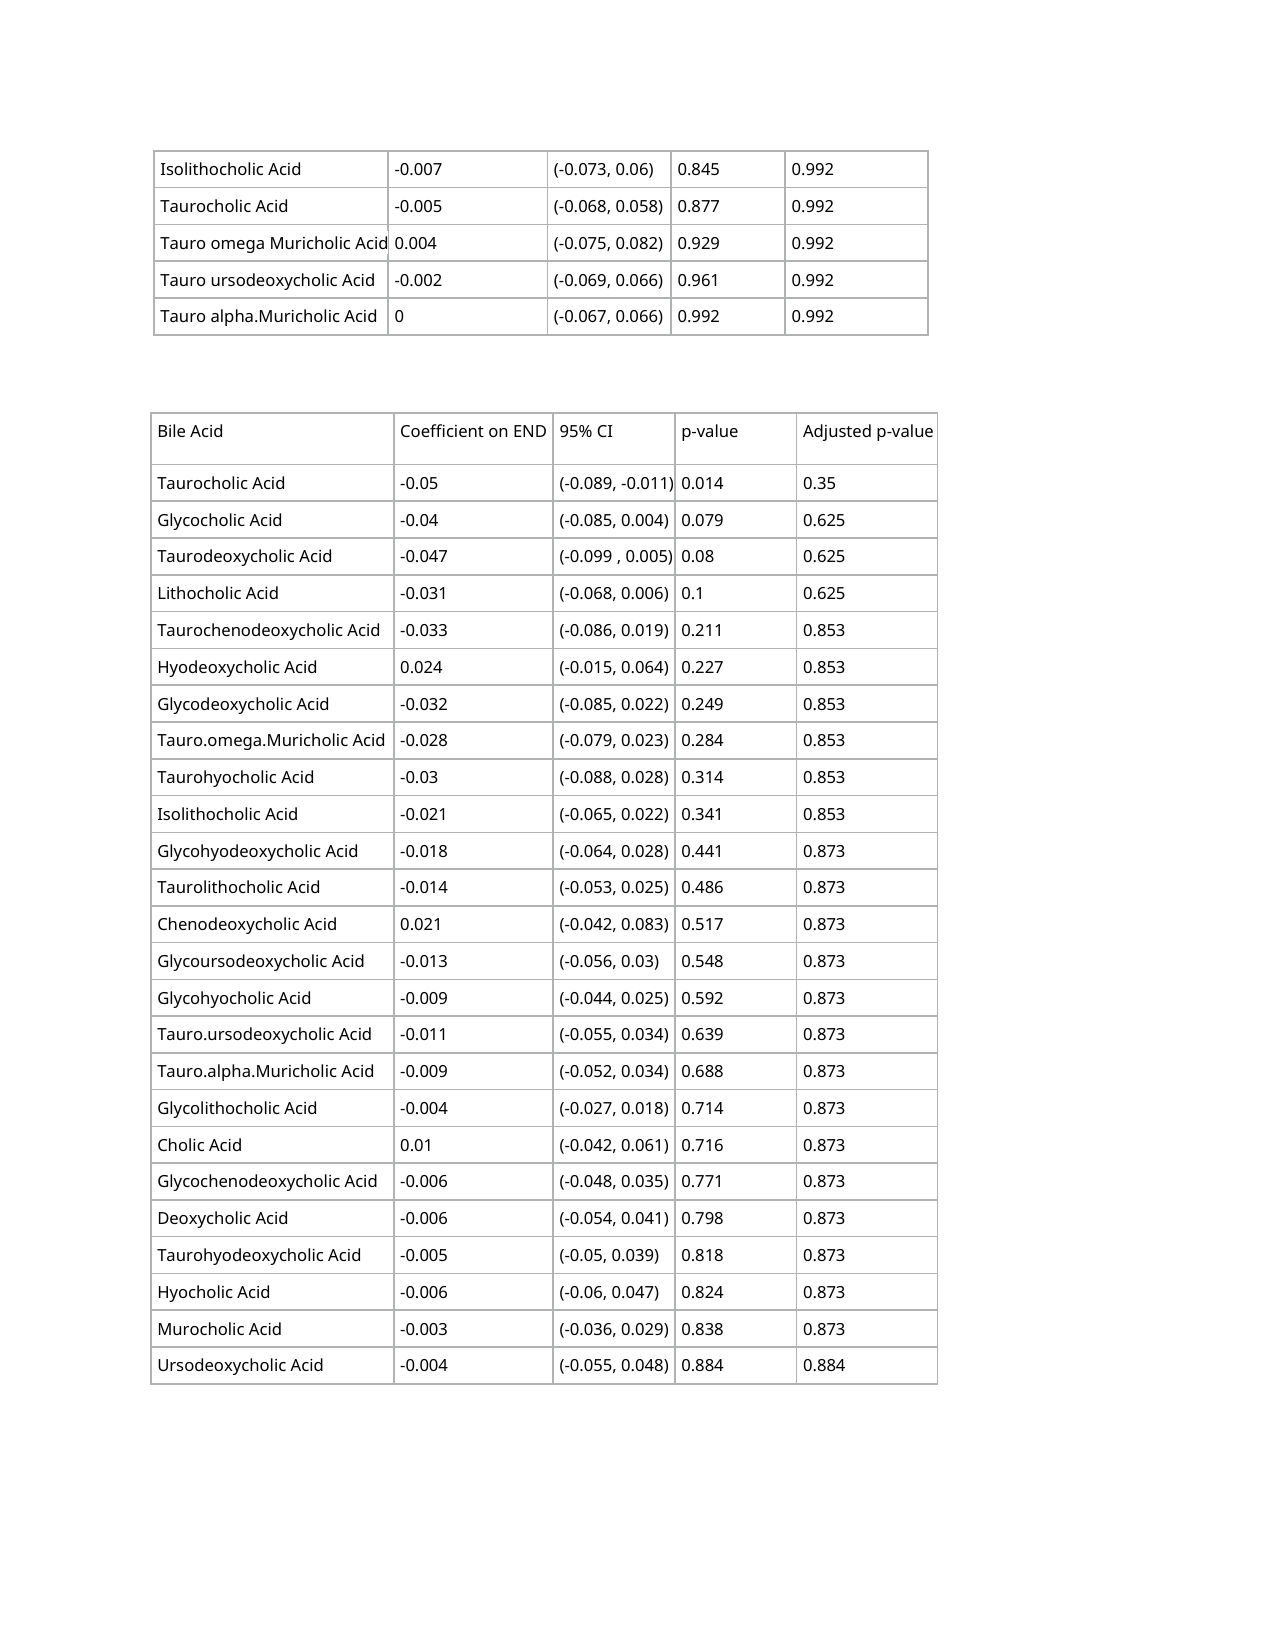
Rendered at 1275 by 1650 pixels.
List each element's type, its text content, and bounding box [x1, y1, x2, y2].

table_cell -0.006 [395, 1274, 552, 1309]
table_cell 0.592 [676, 980, 796, 1015]
table_cell Glycoursodeoxycholic Acid [152, 943, 393, 978]
table_cell 0.517 [676, 907, 796, 942]
table_cell Isolithocholic Acid [155, 152, 387, 187]
table_cell Taurodeoxycholic Acid [152, 539, 393, 574]
table_cell (-0.042, 0.083) [554, 907, 674, 942]
table_cell (-0.055, 0.034) [554, 1017, 674, 1052]
table_cell (-0.044, 0.025) [554, 980, 674, 1015]
table_cell 0.884 [797, 1348, 937, 1383]
table_cell -0.002 [389, 262, 547, 297]
table_cell Tauro.alpha.Muricholic Acid [152, 1054, 393, 1089]
table_cell -0.033 [395, 612, 552, 647]
table_cell Glycocholic Acid [152, 502, 393, 537]
table_cell 0.873 [797, 1090, 937, 1126]
table_cell Glycodeoxycholic Acid [152, 686, 393, 721]
table_cell -0.006 [395, 1164, 552, 1199]
table_header p-value [676, 414, 796, 464]
table_cell Glycohyodeoxycholic Acid [152, 833, 393, 868]
table_cell Hyocholic Acid [152, 1274, 393, 1309]
table_cell (-0.065, 0.022) [554, 796, 674, 831]
table_cell Tauro.omega.Muricholic Acid [152, 723, 393, 758]
table_cell 0.314 [676, 760, 796, 794]
table_cell Taurocholic Acid [152, 465, 393, 500]
table_cell Isolithocholic Acid [152, 796, 393, 831]
table_cell 0.873 [797, 1237, 937, 1273]
table_cell (-0.075, 0.082) [548, 225, 670, 260]
table_cell 0.341 [676, 796, 796, 831]
table_cell Cholic Acid [152, 1127, 393, 1162]
table_cell -0.04 [395, 502, 552, 537]
table_cell 0.284 [676, 723, 796, 758]
table_cell (-0.088, 0.028) [554, 760, 674, 794]
table_cell -0.004 [395, 1090, 552, 1126]
table_cell 0.873 [797, 907, 937, 942]
table_cell Taurohyodeoxycholic Acid [152, 1237, 393, 1273]
table_cell 0.024 [395, 649, 552, 684]
table_cell 0.873 [797, 833, 937, 868]
table_cell 0.873 [797, 870, 937, 905]
table_cell 0.873 [797, 1274, 937, 1309]
table_cell 0.548 [676, 943, 796, 978]
table_cell 0.929 [672, 225, 784, 260]
table_cell (-0.064, 0.028) [554, 833, 674, 868]
table_cell 0.079 [676, 502, 796, 537]
table_cell 0.853 [797, 723, 937, 758]
table_cell (-0.052, 0.034) [554, 1054, 674, 1089]
table_cell 0.853 [797, 760, 937, 794]
table_cell Tauro ursodeoxycholic Acid [155, 262, 387, 297]
table_cell Glycochenodeoxycholic Acid [152, 1164, 393, 1199]
table_cell 0 [389, 299, 547, 334]
table_cell 0.992 [786, 299, 927, 334]
table_cell 0.853 [797, 796, 937, 831]
table_cell -0.03 [395, 760, 552, 794]
table_cell 0.625 [797, 576, 937, 611]
table_cell 0.441 [676, 833, 796, 868]
table_cell Lithocholic Acid [152, 576, 393, 611]
table_cell 0.992 [786, 152, 927, 187]
table_cell 0.798 [676, 1201, 796, 1236]
table_cell Glycolithocholic Acid [152, 1090, 393, 1126]
table_cell 0.716 [676, 1127, 796, 1162]
table_cell (-0.079, 0.023) [554, 723, 674, 758]
table_cell Tauro.ursodeoxycholic Acid [152, 1017, 393, 1052]
table_cell Taurohyocholic Acid [152, 760, 393, 794]
table_cell Chenodeoxycholic Acid [152, 907, 393, 942]
table_cell 0.877 [672, 188, 784, 223]
table_cell 0.625 [797, 539, 937, 574]
table_cell (-0.027, 0.018) [554, 1090, 674, 1126]
table_cell (-0.036, 0.029) [554, 1311, 674, 1346]
table_header 95% CI [554, 414, 674, 464]
table_cell 0.771 [676, 1164, 796, 1199]
table_cell -0.013 [395, 943, 552, 978]
table_header Bile Acid [152, 414, 393, 464]
table_cell 0.992 [786, 262, 927, 297]
table_cell 0.1 [676, 576, 796, 611]
table_cell (-0.067, 0.066) [548, 299, 670, 334]
table_cell Ursodeoxycholic Acid [152, 1348, 393, 1383]
table_cell Taurolithocholic Acid [152, 870, 393, 905]
table_cell -0.011 [395, 1017, 552, 1052]
table_header Coefficient on END [395, 414, 552, 464]
table_cell (-0.068, 0.006) [554, 576, 674, 611]
table_cell 0.873 [797, 1127, 937, 1162]
table_cell 0.08 [676, 539, 796, 574]
table_cell (-0.089, -0.011) [554, 465, 674, 500]
table_cell -0.032 [395, 686, 552, 721]
table_cell 0.714 [676, 1090, 796, 1126]
table_cell 0.873 [797, 1311, 937, 1346]
table_cell 0.873 [797, 1164, 937, 1199]
table_cell (-0.069, 0.066) [548, 262, 670, 297]
table_cell -0.003 [395, 1311, 552, 1346]
table_cell Murocholic Acid [152, 1311, 393, 1346]
table_cell (-0.086, 0.019) [554, 612, 674, 647]
table_cell -0.014 [395, 870, 552, 905]
table_cell 0.35 [797, 465, 937, 500]
table_cell 0.625 [797, 502, 937, 537]
table_cell 0.873 [797, 1017, 937, 1052]
table_cell 0.992 [672, 299, 784, 334]
table_cell Tauro alpha.Muricholic Acid [155, 299, 387, 334]
table_cell -0.05 [395, 465, 552, 500]
table_cell 0.211 [676, 612, 796, 647]
table_cell (-0.068, 0.058) [548, 188, 670, 223]
table_cell 0.639 [676, 1017, 796, 1052]
table_cell Glycohyocholic Acid [152, 980, 393, 1015]
table_cell 0.227 [676, 649, 796, 684]
table_cell -0.007 [389, 152, 547, 187]
table_cell -0.047 [395, 539, 552, 574]
table_cell (-0.054, 0.041) [554, 1201, 674, 1236]
table_cell Taurocholic Acid [155, 188, 387, 223]
table_cell (-0.056, 0.03) [554, 943, 674, 978]
table_cell (-0.042, 0.061) [554, 1127, 674, 1162]
table_cell 0.845 [672, 152, 784, 187]
table_cell 0.838 [676, 1311, 796, 1346]
table_cell 0.688 [676, 1054, 796, 1089]
table_cell -0.021 [395, 796, 552, 831]
table_cell 0.818 [676, 1237, 796, 1273]
table_cell -0.004 [395, 1348, 552, 1383]
table_cell (-0.048, 0.035) [554, 1164, 674, 1199]
table_cell 0.021 [395, 907, 552, 942]
table_cell -0.006 [395, 1201, 552, 1236]
table_cell 0.249 [676, 686, 796, 721]
table_cell 0.004 [389, 225, 547, 260]
table_cell Tauro omega Muricholic Acid [155, 225, 387, 260]
table_header Adjusted p-value [797, 414, 937, 464]
table_cell 0.992 [786, 188, 927, 223]
table_cell Deoxycholic Acid [152, 1201, 393, 1236]
table_cell 0.884 [676, 1348, 796, 1383]
table_cell -0.018 [395, 833, 552, 868]
table_cell (-0.085, 0.004) [554, 502, 674, 537]
table_cell 0.486 [676, 870, 796, 905]
table_cell 0.853 [797, 686, 937, 721]
table_cell (-0.085, 0.022) [554, 686, 674, 721]
table_cell 0.853 [797, 649, 937, 684]
table_cell (-0.05, 0.039) [554, 1237, 674, 1273]
table_cell (-0.099 , 0.005) [554, 539, 674, 574]
table_cell -0.005 [395, 1237, 552, 1273]
table_cell 0.873 [797, 1201, 937, 1236]
table_cell 0.873 [797, 943, 937, 978]
table_cell (-0.015, 0.064) [554, 649, 674, 684]
table_cell 0.873 [797, 980, 937, 1015]
table_cell (-0.073, 0.06) [548, 152, 670, 187]
table_cell 0.014 [676, 465, 796, 500]
table_cell -0.005 [389, 188, 547, 223]
table_cell Taurochenodeoxycholic Acid [152, 612, 393, 647]
table_cell Hyodeoxycholic Acid [152, 649, 393, 684]
table_cell 0.992 [786, 225, 927, 260]
table_cell -0.031 [395, 576, 552, 611]
table_cell (-0.053, 0.025) [554, 870, 674, 905]
table_cell (-0.055, 0.048) [554, 1348, 674, 1383]
table_cell 0.853 [797, 612, 937, 647]
table_cell 0.873 [797, 1054, 937, 1089]
table_cell 0.824 [676, 1274, 796, 1309]
table_cell 0.01 [395, 1127, 552, 1162]
table_cell (-0.06, 0.047) [554, 1274, 674, 1309]
table_cell -0.009 [395, 1054, 552, 1089]
table_cell 0.961 [672, 262, 784, 297]
table_cell -0.028 [395, 723, 552, 758]
table_cell -0.009 [395, 980, 552, 1015]
